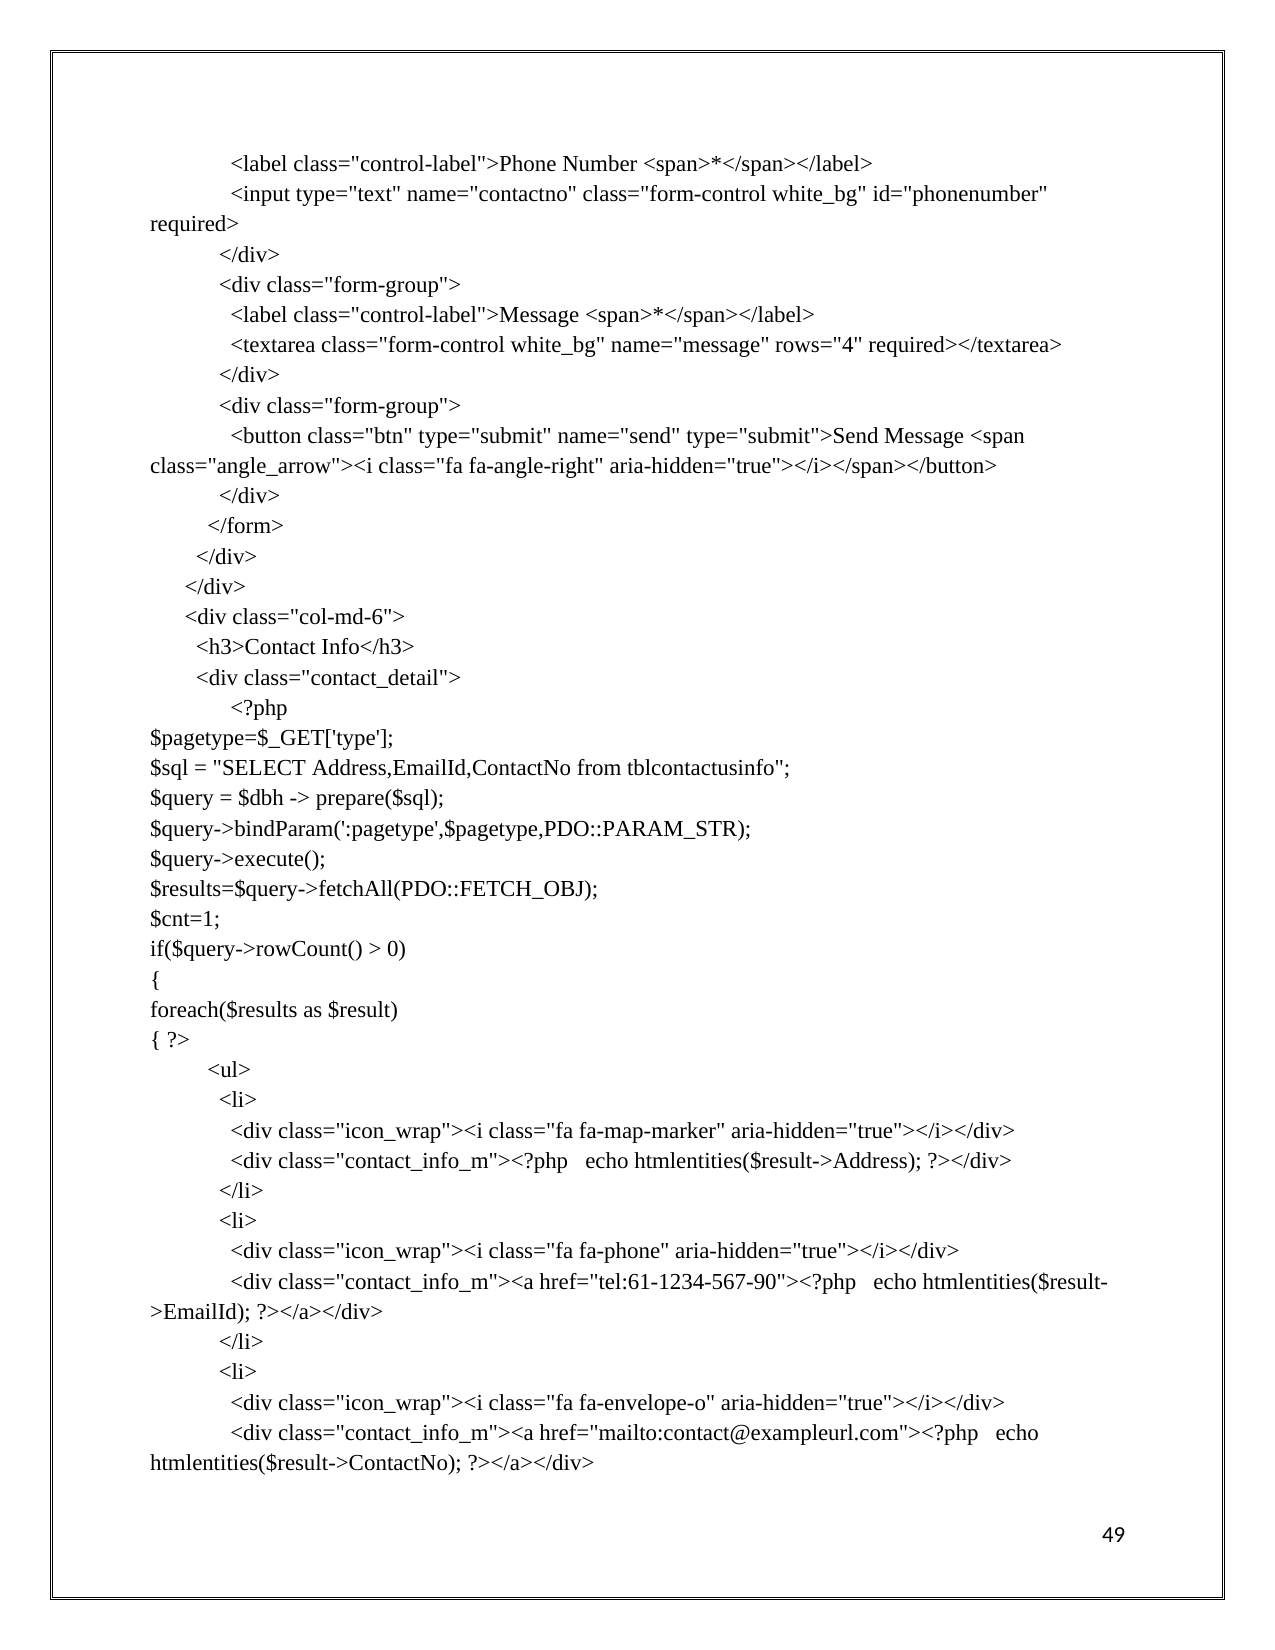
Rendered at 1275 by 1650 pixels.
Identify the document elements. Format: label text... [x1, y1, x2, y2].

text <div class="contact_info_m"><?php echo htmlentities($result->Address); ?></div> [150, 1147, 1125, 1173]
text <?php [150, 694, 1125, 720]
text <div class="form-group"> [150, 271, 1125, 297]
text </div> [150, 573, 1125, 599]
text <div class="contact_info_m"><a href="tel:61-1234-567-90"><?php echo htmlentities($result->EmailId); ?></a></div> [150, 1268, 1125, 1324]
text $query->bindParam(':pagetype',$pagetype,PDO::PARAM_STR); [150, 814, 1125, 841]
text <input type="text" name="contactno" class="form-control white_bg" id="phonenumber" required> [150, 180, 1125, 237]
text <div class="form-group"> [150, 392, 1125, 418]
text <button class="btn" type="submit" name="send" type="submit">Send Message <span class="angle_arrow"><i class="fa fa-angle-right" aria-hidden="true"></i></span></button> [150, 422, 1125, 478]
text <li> [150, 1358, 1125, 1385]
text <div class="icon_wrap"><i class="fa fa-envelope-o" aria-hidden="true"></i></div> [150, 1388, 1125, 1415]
text </div> [150, 543, 1125, 569]
text if($query->rowCount() > 0) [150, 935, 1125, 962]
text { [150, 966, 1125, 992]
text <li> [150, 1086, 1125, 1113]
text <label class="control-label">Message <span>*</span></label> [150, 301, 1125, 327]
text $pagetype=$_GET['type']; [150, 724, 1125, 750]
text $sql = "SELECT Address,EmailId,ContactNo from tblcontactusinfo"; [150, 754, 1125, 781]
text $query->execute(); [150, 845, 1125, 871]
text </form> [150, 512, 1125, 539]
text </div> [150, 482, 1125, 509]
text </li> [150, 1177, 1125, 1203]
text </div> [150, 241, 1125, 267]
text $query = $dbh -> prepare($sql); [150, 784, 1125, 811]
text foreach($results as $result) [150, 996, 1125, 1022]
text </li> [150, 1328, 1125, 1354]
text <h3>Contact Info</h3> [150, 633, 1125, 660]
text <textarea class="form-control white_bg" name="message" rows="4" required></textarea> [150, 331, 1125, 358]
text <div class="icon_wrap"><i class="fa fa-map-marker" aria-hidden="true"></i></div> [150, 1117, 1125, 1143]
text <ul> [150, 1056, 1125, 1083]
text <div class="contact_detail"> [150, 663, 1125, 690]
text $cnt=1; [150, 905, 1125, 932]
text $results=$query->fetchAll(PDO::FETCH_OBJ); [150, 875, 1125, 901]
text <div class="icon_wrap"><i class="fa fa-phone" aria-hidden="true"></i></div> [150, 1237, 1125, 1264]
text { ?> [150, 1026, 1125, 1052]
text <div class="contact_info_m"><a href="mailto:contact@exampleurl.com"><?php echo htmlentities($result->ContactNo); ?></a></div> [150, 1419, 1125, 1475]
text </div> [150, 361, 1125, 388]
text <li> [150, 1207, 1125, 1234]
text <label class="control-label">Phone Number <span>*</span></label> [150, 150, 1125, 176]
text <div class="col-md-6"> [150, 603, 1125, 629]
